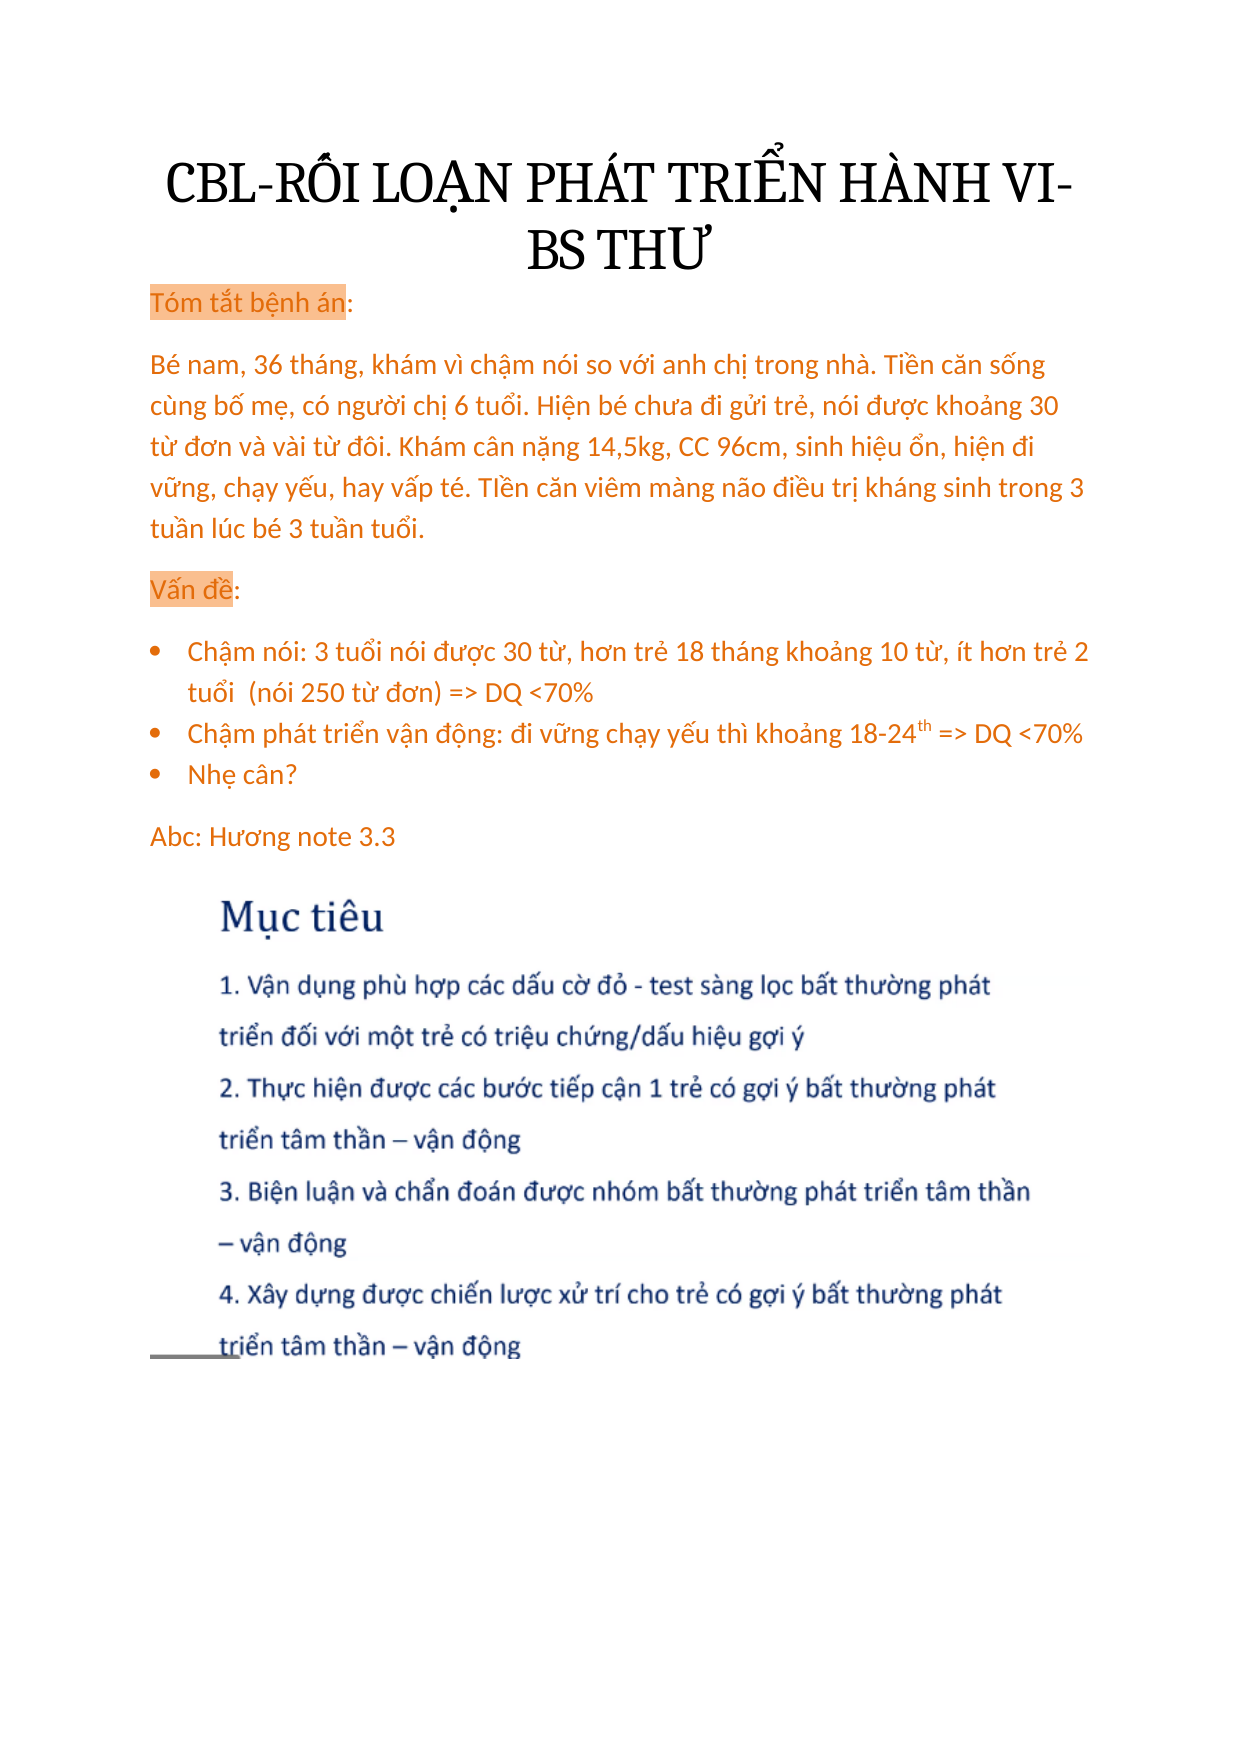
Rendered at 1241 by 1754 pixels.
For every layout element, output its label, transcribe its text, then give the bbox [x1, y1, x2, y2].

picture [150, 879, 1091, 1359]
text Vấn đề: [233, 571, 1090, 607]
list Chậm nói: 3 tuổi nói được 30 từ, hơn trẻ 18 tháng khoảng 10 từ, ít hơn trẻ 2 tuổi (nói 250 từ đơn) => DQ <70% [150, 633, 1090, 710]
list Chậm phát triển vận động: đi vững chạy yếu thì khoảng 18-24th => DQ <70% [150, 715, 1090, 751]
text Abc: Hương note 3.3 [150, 818, 1090, 853]
list Nhẹ cân? [150, 756, 1090, 792]
title CBL-RỐI LOẠN PHÁT TRIỂN HÀNH VI-BS THƯ [150, 150, 1090, 284]
text Bé nam, 36 tháng, khám vì chậm nói so với anh chị trong nhà. Tiền căn sống cùng bố mẹ, có người chị 6 tuổi. Hiện bé chưa đi gửi trẻ, nói được khoảng 30 từ đơn và vài từ đôi. Khám cân nặng 14,5kg, CC 96cm, sinh hiệu ổn, hiện đi vững, chạy yếu, hay vấp té. TIền căn viêm màng não điều trị kháng sinh trong 3 tuần lúc bé 3 tuần tuổi. [150, 346, 1090, 545]
text Tóm tắt bệnh án: [346, 284, 1090, 320]
